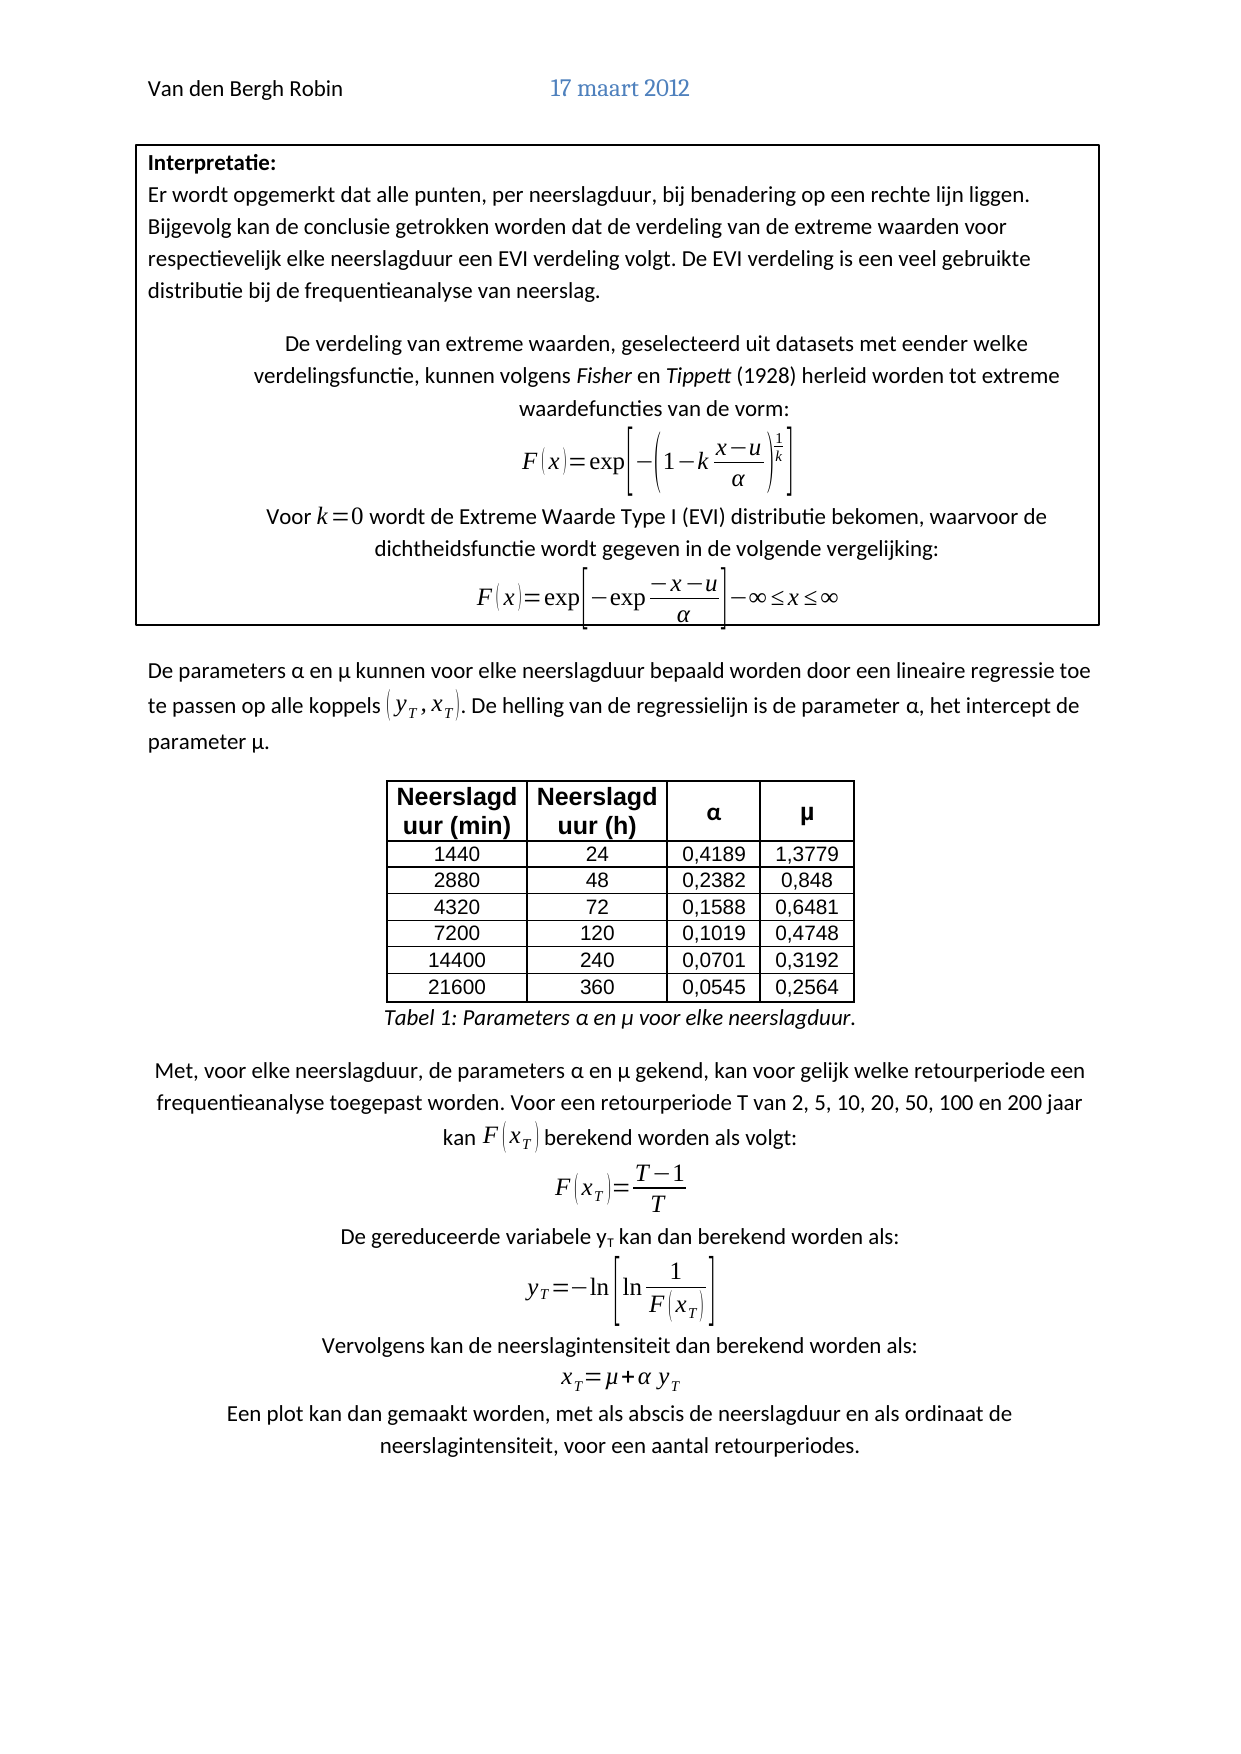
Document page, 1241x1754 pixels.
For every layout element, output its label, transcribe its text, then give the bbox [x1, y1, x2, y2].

table_cell 0,4189 [668, 842, 759, 866]
table_cell 0,0545 [668, 974, 759, 1001]
table_header Neerslagduur (min) [388, 782, 526, 840]
text Tabel 1: Parameters α en µ voor elke neerslagduur. [148, 1003, 1093, 1031]
table_cell 2880 [388, 868, 526, 893]
text Interpretatie: Er wordt opgemerkt dat alle punten, per neerslagduur, bij benadering op een rechte lijn liggen. Bijgevolg kan de conclusie getrokken worden dat de verdeling van de extreme waarden voor respectievelijk elke neerslagduur een EVI verdeling volgt. De EVI verdeling is een veel gebruikte distributie bij de frequentieanalyse van neerslag. [148, 148, 1093, 304]
table_cell 0,3192 [761, 947, 853, 973]
table_cell 0,1588 [668, 894, 759, 919]
table_cell 240 [528, 947, 666, 973]
table_cell 7200 [388, 921, 526, 946]
text De verdeling van extreme waarden, geselecteerd uit datasets met eender welke verdelingsfunctie, kunnen volgens Fisher en Tippett (1928) herleid worden tot extreme waardefuncties van de vorm: Voor wordt de Extreme Waarde Type I (EVI) distributie bekomen, waarvoor de dichtheidsfunctie wordt gegeven in de volgende vergelijking: [221, 329, 1093, 624]
table_cell 14400 [388, 947, 526, 973]
table_cell 0,848 [761, 868, 853, 893]
table_header µ [761, 782, 853, 840]
table_cell 72 [528, 894, 666, 919]
table_cell 360 [528, 974, 666, 1001]
table_cell 0,2564 [761, 974, 853, 1001]
table_header α [668, 782, 759, 840]
table_cell 0,1019 [668, 921, 759, 946]
table_cell 1,3779 [761, 842, 853, 866]
table_cell 120 [528, 921, 666, 946]
table_cell 0,2382 [668, 868, 759, 893]
table_cell 0,4748 [761, 921, 853, 946]
table_cell 0,0701 [668, 947, 759, 973]
table_cell 21600 [388, 974, 526, 1001]
text Met, voor elke neerslagduur, de parameters α en µ gekend, kan voor gelijk welke retourperiode een frequentieanalyse toegepast worden. Voor een retourperiode T van 2, 5, 10, 20, 50, 100 en 200 jaar kan berekend worden als volgt: De gereduceerde variabele yT kan dan berekend worden als: Vervolgens kan de neerslagintensiteit dan berekend worden als: Een plot kan dan gemaakt worden, met als abscis de neerslagduur en als ordinaat de neerslagintensiteit, voor een aantal retourperiodes. [148, 1056, 1093, 1459]
table_cell 0,6481 [761, 894, 853, 919]
text De parameters α en µ kunnen voor elke neerslagduur bepaald worden door een lineaire regressie toe te passen op alle koppels . De helling van de regressielijn is de parameter α, het intercept de parameter µ. [148, 656, 1093, 755]
table_cell 1440 [388, 842, 526, 866]
table_cell 24 [528, 842, 666, 866]
table_cell 48 [528, 868, 666, 893]
table_cell 4320 [388, 894, 526, 919]
table_header Neerslagduur (h) [528, 782, 666, 840]
